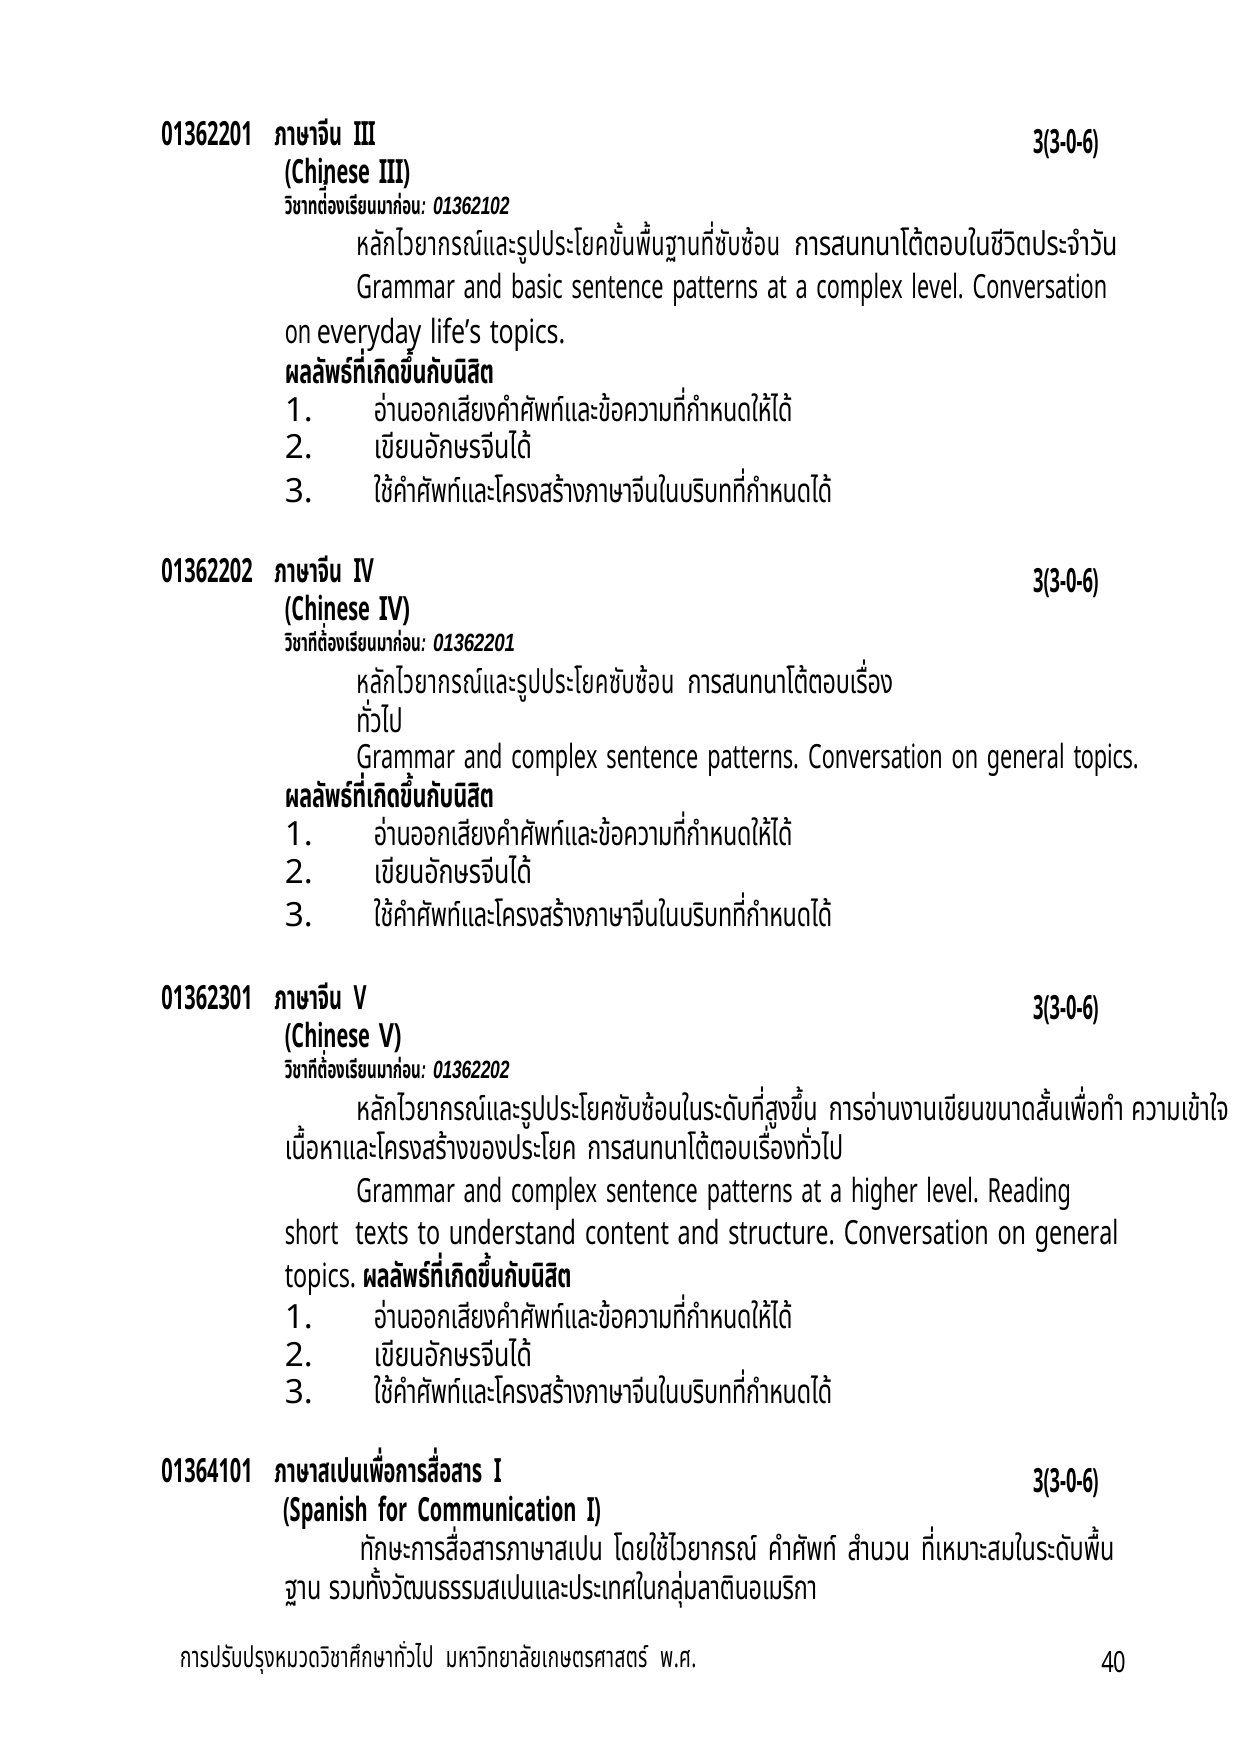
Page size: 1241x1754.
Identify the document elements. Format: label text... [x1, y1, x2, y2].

list ใช้คำศัพท์และโครงสร้างภาษาจีนในบริบทที่กำหนดได้ [284, 1374, 1240, 1411]
text ผลลัพธ์ที่เกิดขึ้นกับนิสิต [284, 353, 1240, 391]
list อ่านออกเสียงคำศัพท์และข้อความที่กำหนดให้ได้ [284, 815, 1240, 853]
text (Spanish for Communication I) [283, 1490, 613, 1529]
text วิชาทต่ี้องเรียนมาก่อน: 01362102 [284, 191, 525, 220]
list เขียนอักษรจีนได้ [284, 853, 1240, 891]
text หลักไวยากรณ์และรูปประโยคซับซ้อนในระดับที่สูงขึ้น การอ่านงานเขียนขนาดสั้นเพื่อทำ ความเข้าใจเนื้อหาและโครงสร้างของประโยค การสนทนาโต้ตอบเรื่องทั่วไป [284, 1089, 1240, 1167]
text 01364101 ภาษาสเปนเพื่อการสื่อสาร I [161, 1451, 613, 1490]
text วิชาทีต้่องเรียนมาก่อน: 01362201 [284, 628, 938, 657]
list อ่านออกเสียงคำศัพท์และข้อความที่กำหนดให้ได้ [284, 391, 1240, 429]
text 3(3-0-6) [1033, 557, 1240, 602]
text หลักไวยากรณ์และรูปประโยคขั้นพื้นฐานที่ซับซ้อน การสนทนาโต้ตอบในชีวิตประจำวัน [356, 225, 1240, 263]
list เขียนอักษรจีนได้ [284, 1336, 1240, 1374]
text (Chinese V) [284, 1017, 525, 1055]
list เขียนอักษรจีนได้ [284, 429, 1240, 466]
text 01362301 ภาษาจีน V [161, 978, 525, 1017]
text Grammar and complex sentence patterns. Conversation on general topics. [356, 740, 1240, 776]
text (Chinese III) [284, 153, 525, 191]
text (Chinese IV) [284, 591, 938, 628]
text Grammar and complex sentence patterns at a higher level. Reading short texts to understand content and structure. Conversation on general topics. ผลลัพธ์ที่เกิดขึ้นกับนิสิต [284, 1168, 1128, 1298]
text 3(3-0-6) [1033, 118, 1240, 163]
text 01362202 ภาษาจีน IV [161, 552, 938, 591]
list ใช้คำศัพท์และโครงสร้างภาษาจีนในบริบทที่กำหนดได้ [284, 891, 1240, 936]
list อ่านออกเสียงคำศัพท์และข้อความที่กำหนดให้ได้ [284, 1298, 1240, 1336]
text ผลลัพธ์ที่เกิดขึ้นกับนิสิต [284, 776, 1240, 815]
text วิชาทีต้่องเรียนมาก่อน: 01362202 [284, 1055, 525, 1084]
text 01362201 ภาษาจีน III [161, 114, 525, 153]
list ใช้คำศัพท์และโครงสร้างภาษาจีนในบริบทที่กำหนดได้ [284, 466, 1240, 512]
text หลักไวยากรณ์และรูปประโยคซับซ้อน การสนทนาโต้ตอบเรื่องทั่วไป [356, 662, 938, 740]
text Grammar and basic sentence patterns at a complex level. Conversation on everyday life’s topics. [284, 263, 1128, 353]
text 3(3-0-6) [1033, 984, 1240, 1029]
text ทักษะการสื่อสารภาษาสเปน โดยใช้ไวยากรณ์ คำศัพท์ สำนวน ที่เหมาะสมในระดับพื้นฐาน รวมทั้งวัฒนธรรมสเปนและประเทศในกลุ่มลาตินอเมริกา [284, 1529, 1128, 1607]
text 3(3-0-6) [1033, 1457, 1240, 1502]
